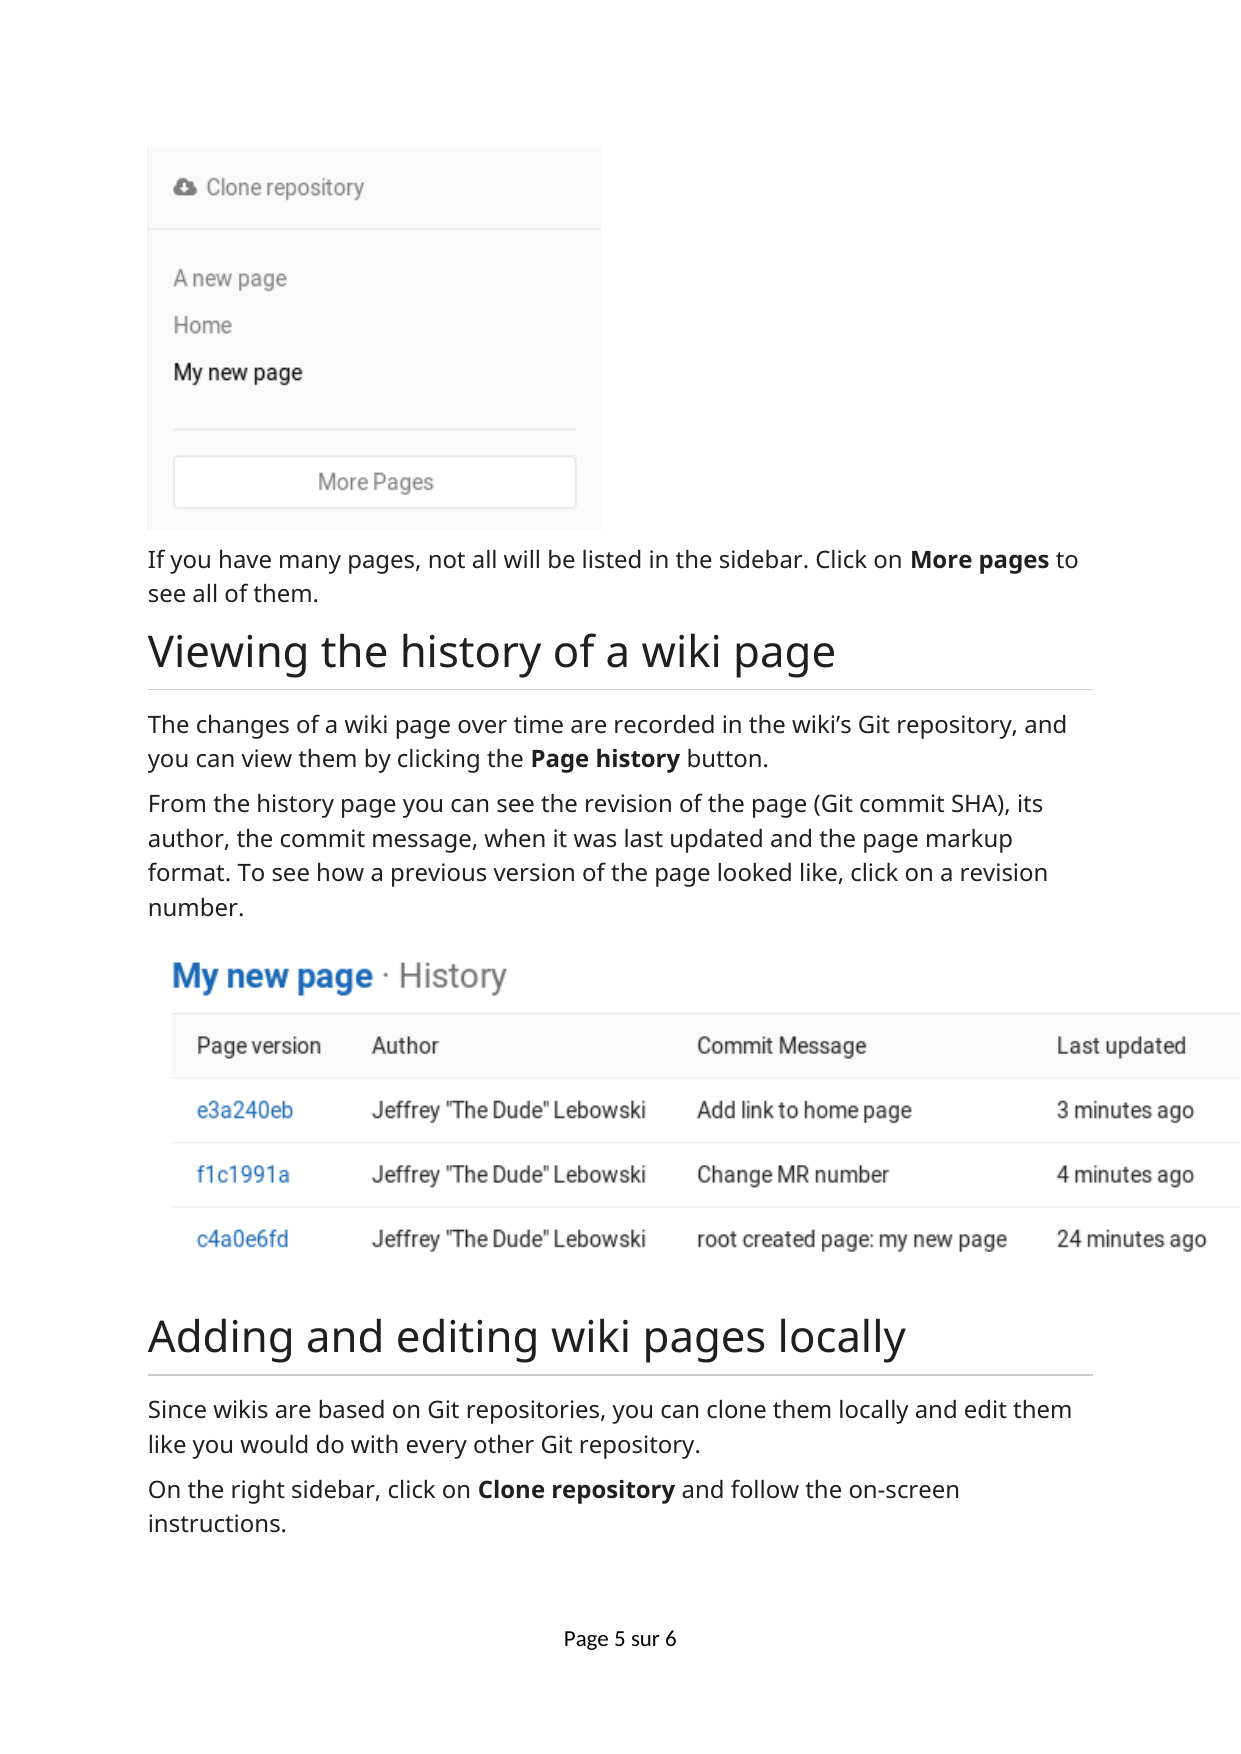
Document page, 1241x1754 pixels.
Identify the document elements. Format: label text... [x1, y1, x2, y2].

text Adding and editing wiki pages locally [148, 1306, 1093, 1374]
text Viewing the history of a wiki page [148, 621, 1093, 689]
text If you have many pages, not all will be listed in the sidebar. Click on More pages to see all of them. [148, 541, 1093, 610]
picture [147, 933, 1241, 1296]
text On the right sidebar, click on Clone repository and follow the on-screen instructions. [148, 1471, 1093, 1540]
text Since wikis are based on Git repositories, you can clone them locally and edit them like you would do with every other Git repository. [148, 1391, 1093, 1460]
text The changes of a wiki page over time are recorded in the wiki’s Git repository, and you can view them by clicking the Page history button. [148, 706, 1093, 774]
picture [147, 147, 602, 531]
text From the history page you can see the revision of the page (Git commit SHA), its author, the commit message, when it was last updated and the page markup format. To see how a previous version of the page looked like, click on a revision number. [148, 786, 1093, 923]
